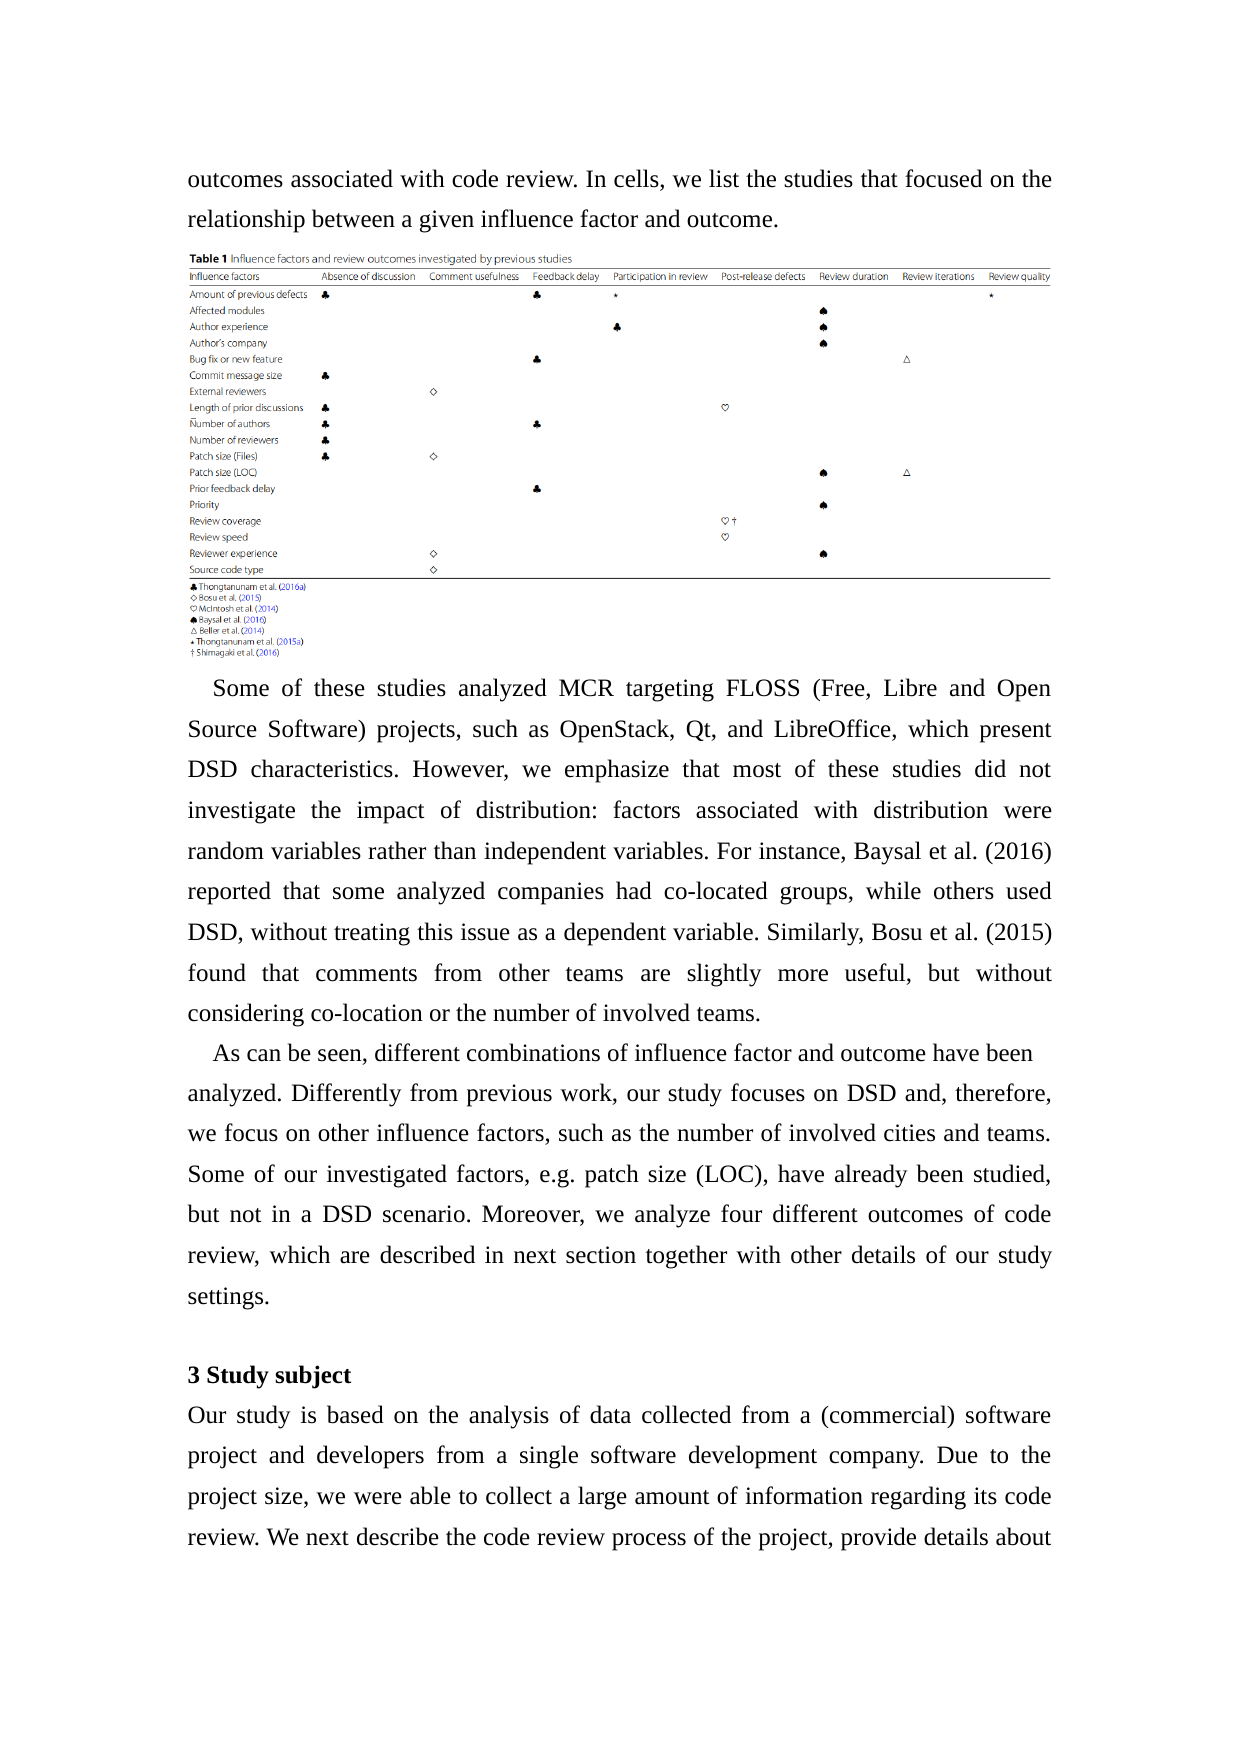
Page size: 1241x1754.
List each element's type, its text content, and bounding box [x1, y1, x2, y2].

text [187, 162, 1053, 235]
text 3 Study subject [187, 1358, 1053, 1391]
text As can be seen, different combinations of influence factor and outcome have been [187, 1036, 1053, 1069]
text Some of these studies analyzed MCR targeting FLOSS (Free, Libre and Open Source Software) projects, such as OpenStack, Qt, and LibreOffice, which present DSD characteristics. However, we emphasize that most of these studies did not investigate the impact of distribution: factors associated with distribution were random variables rather than independent variables. For instance, Baysal et al. (2016) reported that some analyzed companies had co-located groups, while others used DSD, without treating this issue as a dependent variable. Similarly, Bosu et al. (2015) found that comments from other teams are slightly more useful, but without considering co-location or the number of involved teams. [187, 671, 1053, 1029]
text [187, 1398, 1053, 1552]
picture [187, 242, 1052, 664]
text analyzed. Differently from previous work, our study focuses on DSD and, therefore, we focus on other influence factors, such as the number of involved cities and teams. Some of our investigated factors, e.g. patch size (LOC), have already been studied, but not in a DSD scenario. Moreover, we analyze four different outcomes of code review, which are described in next section together with other details of our study settings. [187, 1076, 1053, 1311]
